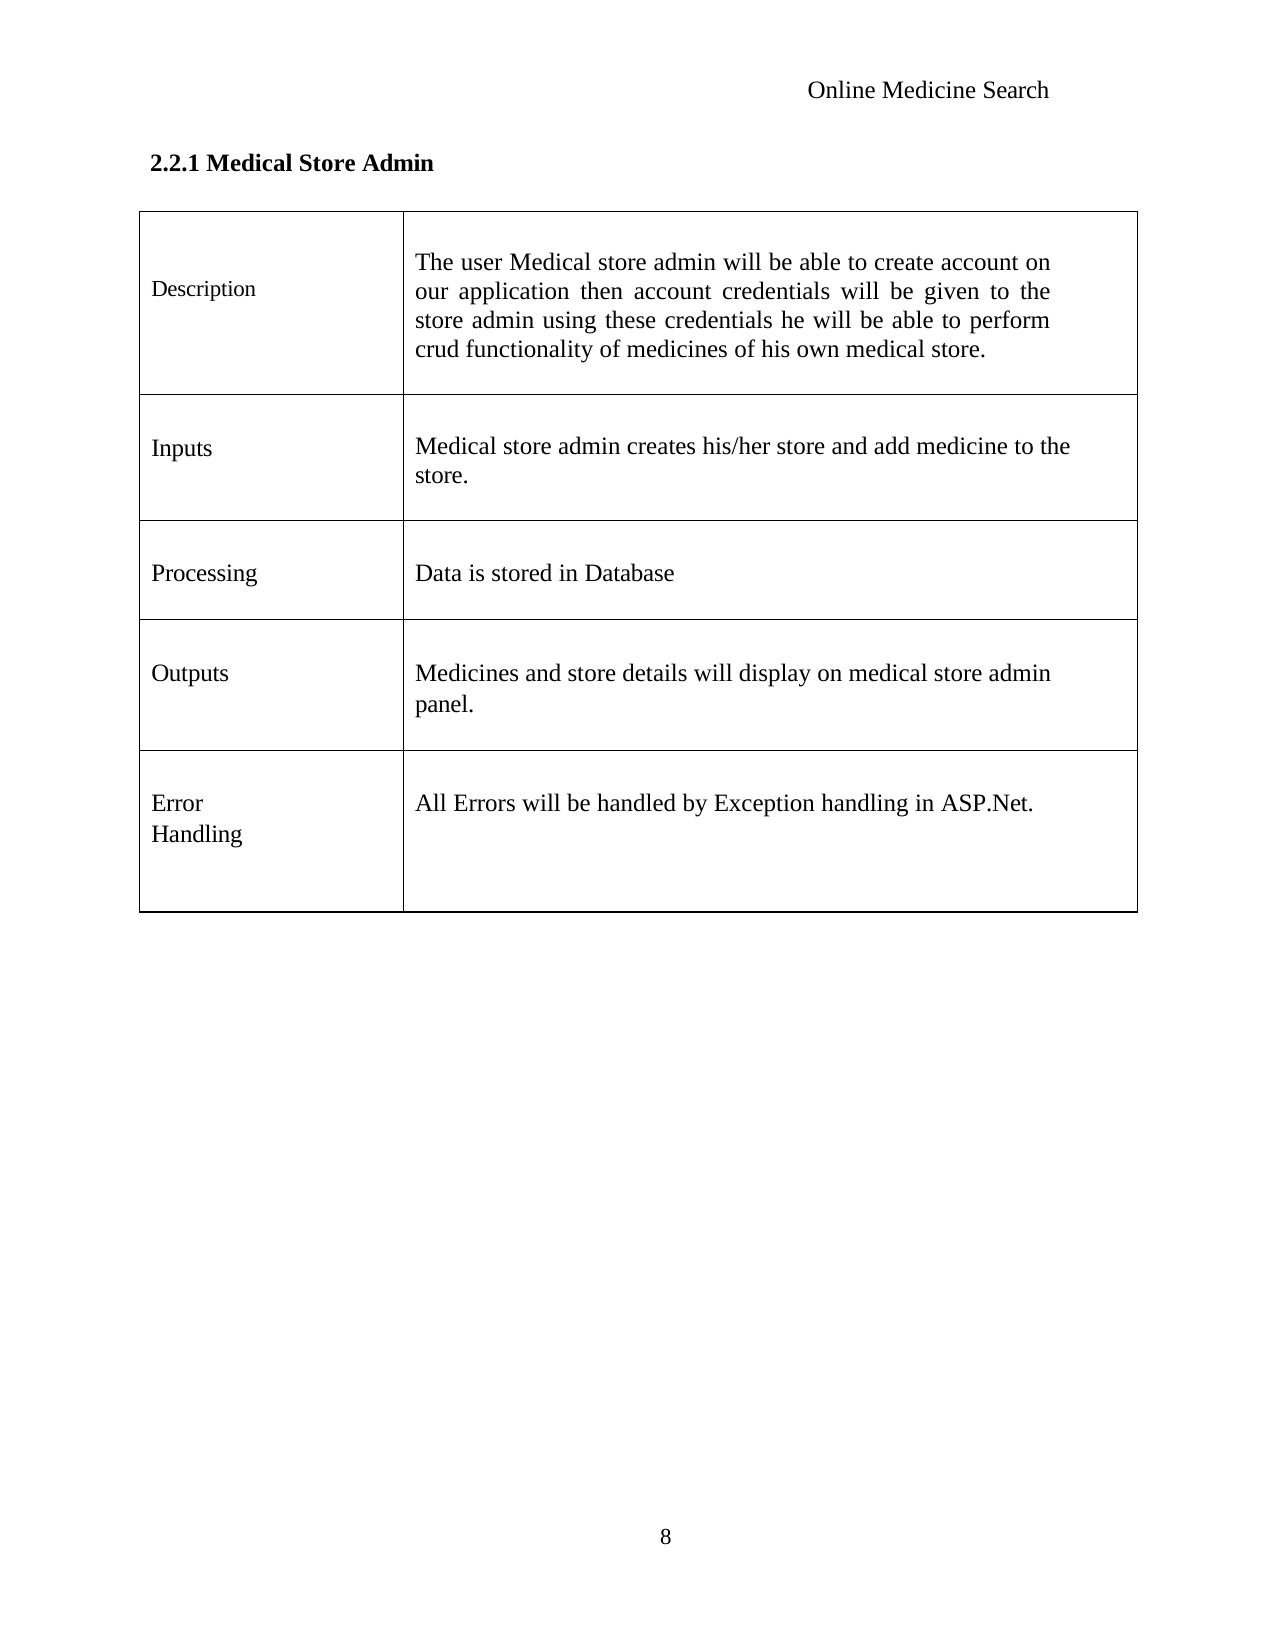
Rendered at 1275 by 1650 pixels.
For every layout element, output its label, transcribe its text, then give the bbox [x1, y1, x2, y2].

table_header The user Medical store admin will be able to create account on our application then account credentials will be given to the store admin using these credentials he will be able to perform crud functionality of medicines of his own medical store. [404, 212, 1137, 394]
table_cell Outputs [140, 620, 403, 750]
table_cell Error Handling [140, 751, 403, 911]
table_cell Medicines and store details will display on medical store admin panel. [404, 620, 1137, 750]
table_cell Inputs [140, 395, 403, 520]
table_cell Data is stored in Database [404, 521, 1137, 619]
table_cell All Errors will be handled by Exception handling in ASP.Net. [404, 751, 1137, 911]
table_header Description [140, 212, 403, 394]
table_cell Medical store admin creates his/her store and add medicine to the store. [404, 395, 1137, 520]
table_cell Processing [140, 521, 403, 619]
subtitle Medical Store Admin [150, 148, 1204, 177]
